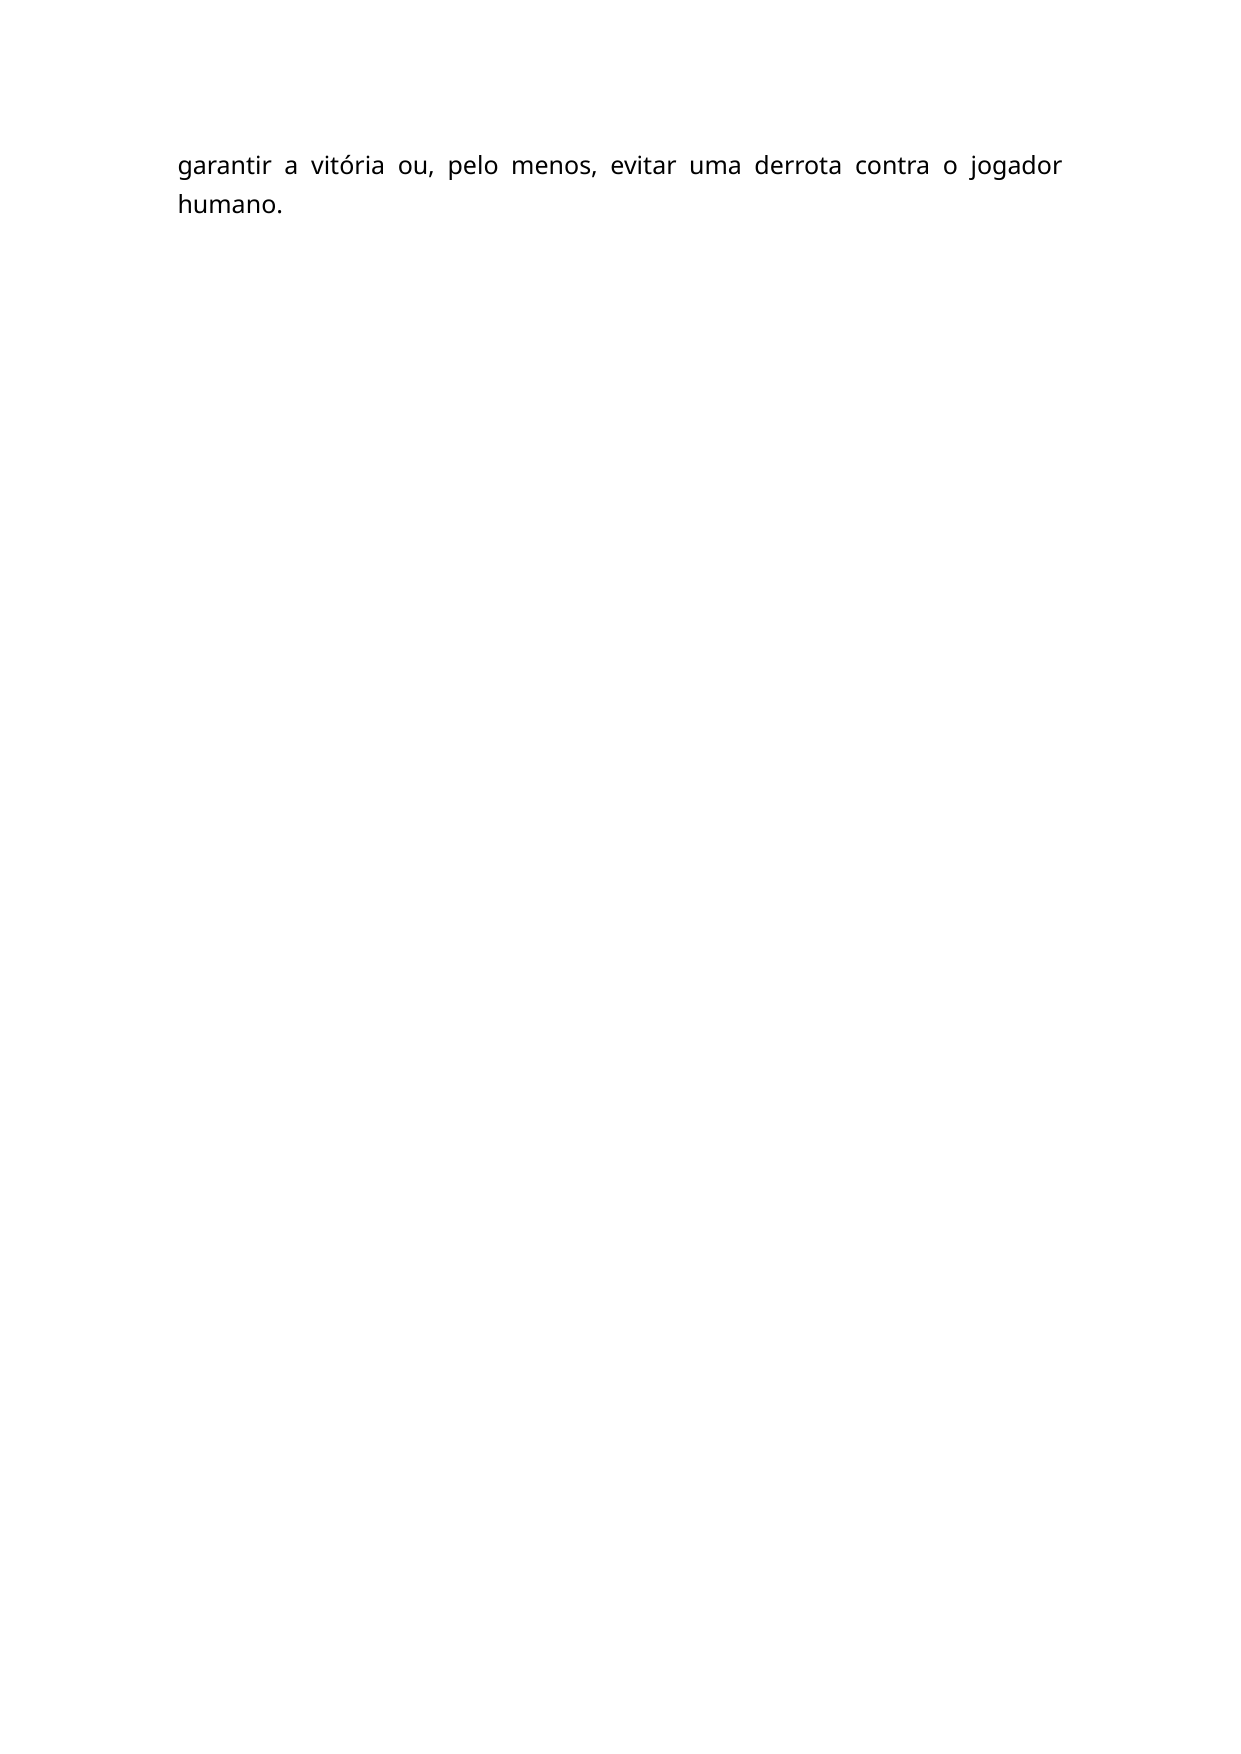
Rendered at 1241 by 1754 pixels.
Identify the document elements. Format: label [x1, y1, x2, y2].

text [177, 148, 1063, 221]
